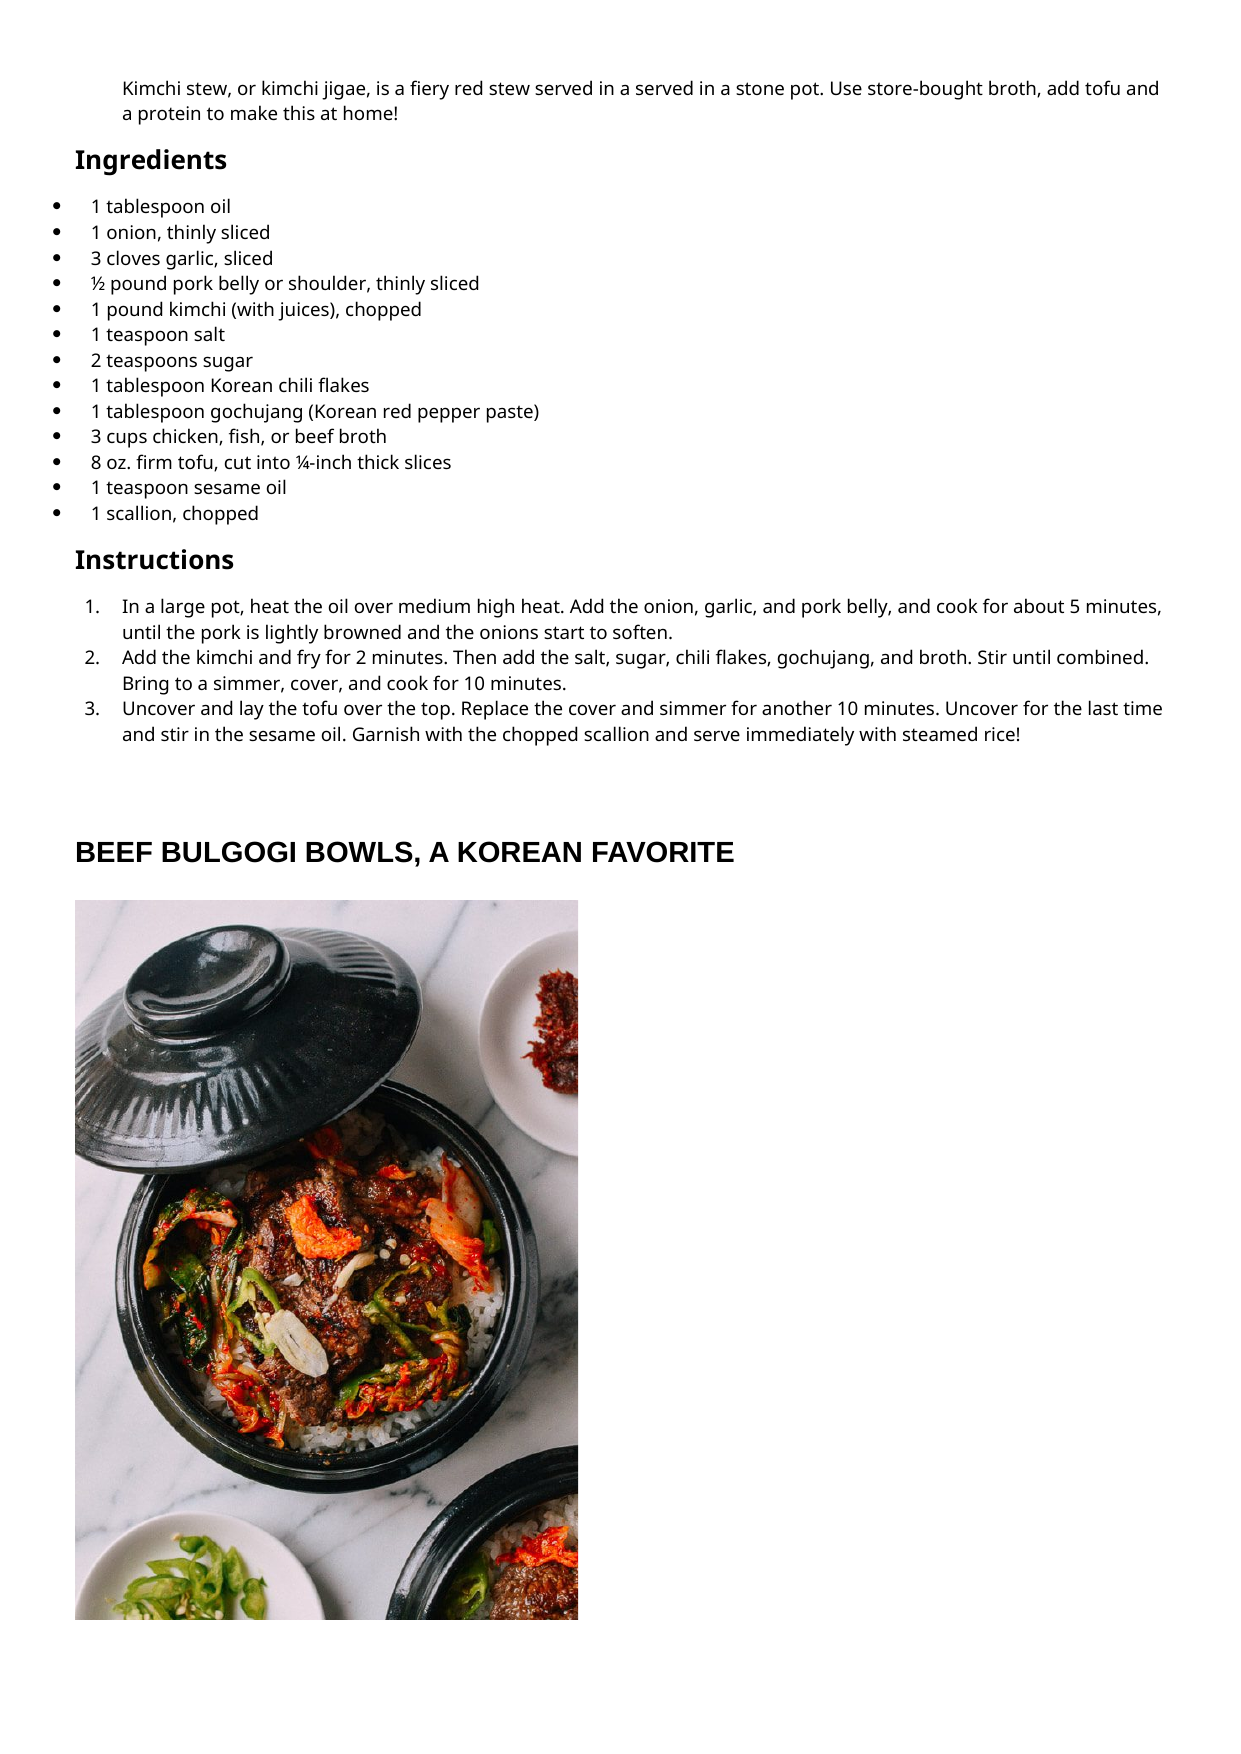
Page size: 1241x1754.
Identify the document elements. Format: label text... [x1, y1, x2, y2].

list 1 pound kimchi (with juices), chopped [53, 296, 1165, 321]
list Uncover and lay the tofu over the top. Replace the cover and simmer for another 10 minutes. Uncover for the last time and stir in the sesame oil. Garnish with the chopped scallion and serve immediately with steamed rice! [84, 696, 1165, 747]
text Instructions [75, 541, 1165, 577]
list 1 tablespoon Korean chili flakes [53, 372, 1165, 398]
list 2 teaspoons sugar [53, 347, 1165, 372]
list Add the kimchi and fry for 2 minutes. Then add the salt, sugar, chili flakes, gochujang, and broth. Stir until combined. Bring to a simmer, cover, and cook for 10 minutes. [84, 644, 1165, 696]
list 1 tablespoon oil [53, 194, 1165, 219]
list 1 teaspoon sesame oil [53, 474, 1165, 500]
list 3 cloves garlic, sliced [53, 245, 1165, 270]
list 3 cups chicken, fish, or beef broth [53, 423, 1165, 449]
subtitle BEEF BULGOGI BOWLS, A KOREAN FAVORITE [75, 835, 1165, 869]
list In a large pot, heat the oil over medium high heat. Add the onion, garlic, and pork belly, and cook for about 5 minutes, until the pork is lightly browned and the onions start to soften. [84, 593, 1165, 644]
picture [75, 900, 579, 1620]
text Kimchi stew, or kimchi jigae, is a fiery red stew served in a served in a stone pot. Use store-bought broth, add tofu and a protein to make this at home! [398, 75, 1165, 126]
list ½ pound pork belly or shoulder, thinly sliced [53, 270, 1165, 296]
list 1 tablespoon gochujang (Korean red pepper paste) [53, 398, 1165, 423]
list 1 teaspoon salt [53, 321, 1165, 347]
list 1 onion, thinly sliced [53, 219, 1165, 245]
text Ingredients [75, 142, 1165, 177]
list 1 scallion, chopped [53, 500, 1165, 526]
list 8 oz. firm tofu, cut into ¼-inch thick slices [53, 449, 1165, 474]
